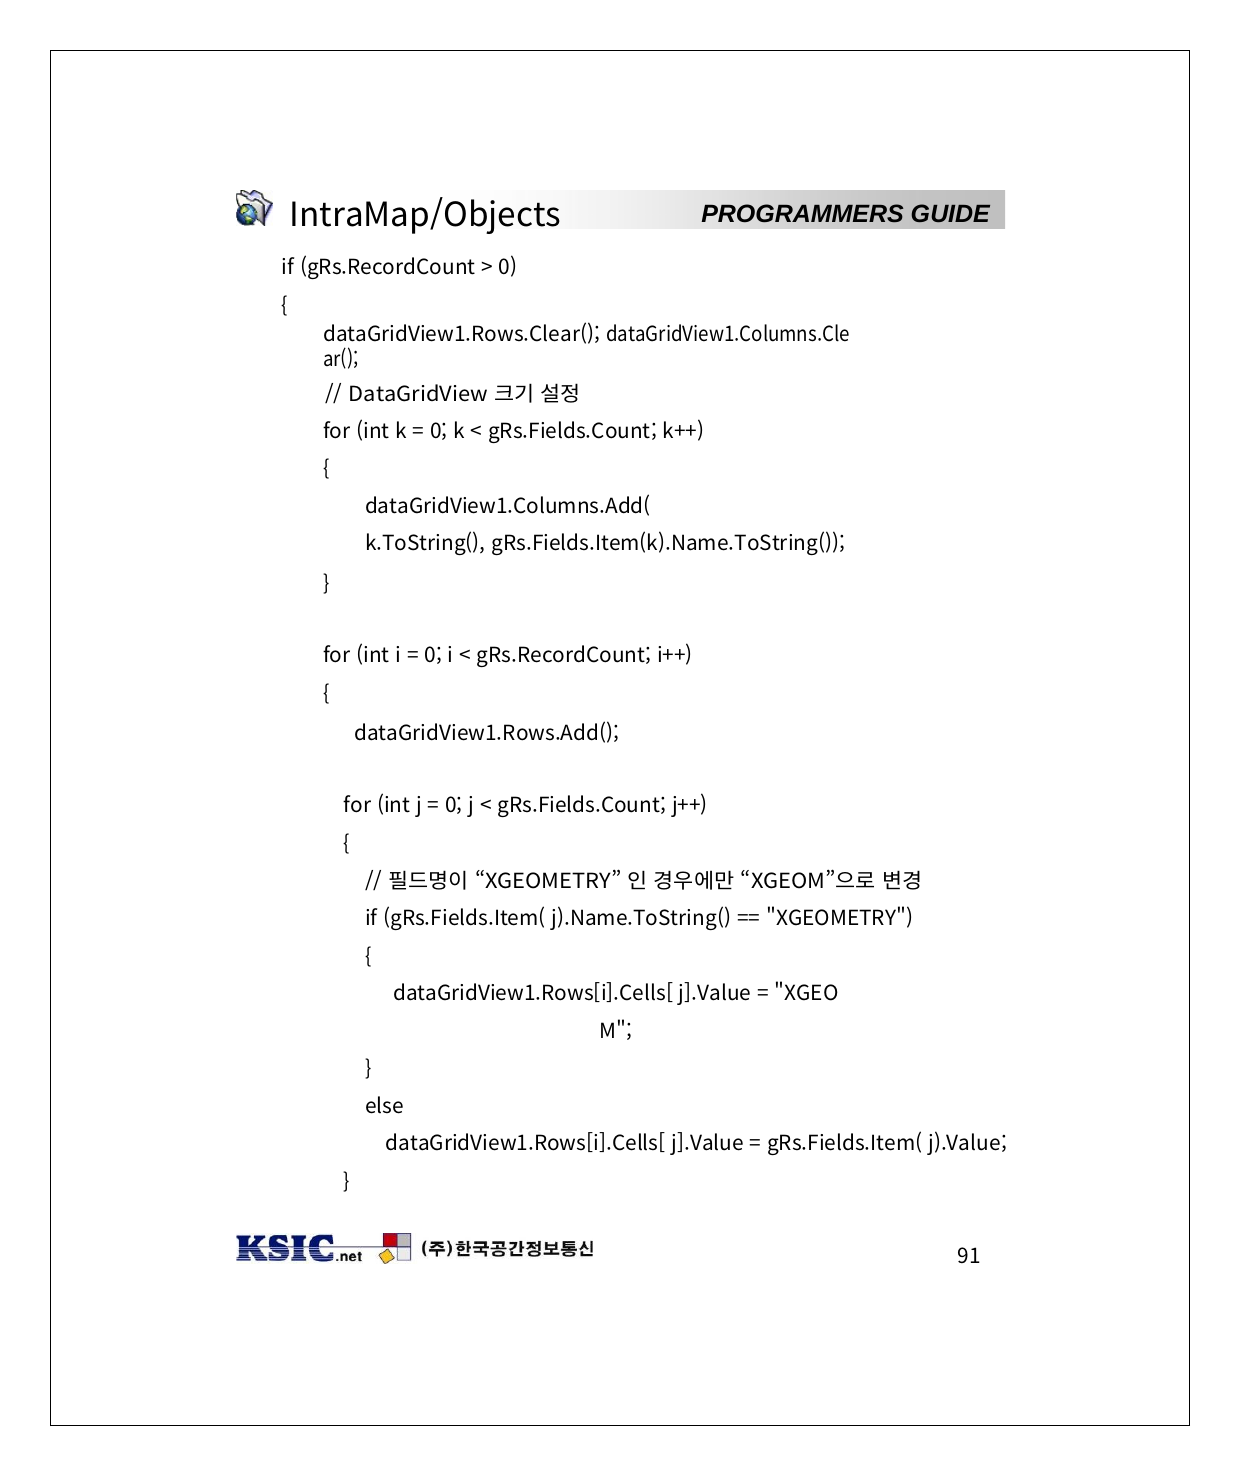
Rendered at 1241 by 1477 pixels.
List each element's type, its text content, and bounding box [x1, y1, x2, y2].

text IntraMap/Objects PROGRAMMERS GUIDE [236, 187, 1065, 236]
picture [236, 190, 273, 226]
picture [236, 1233, 593, 1264]
